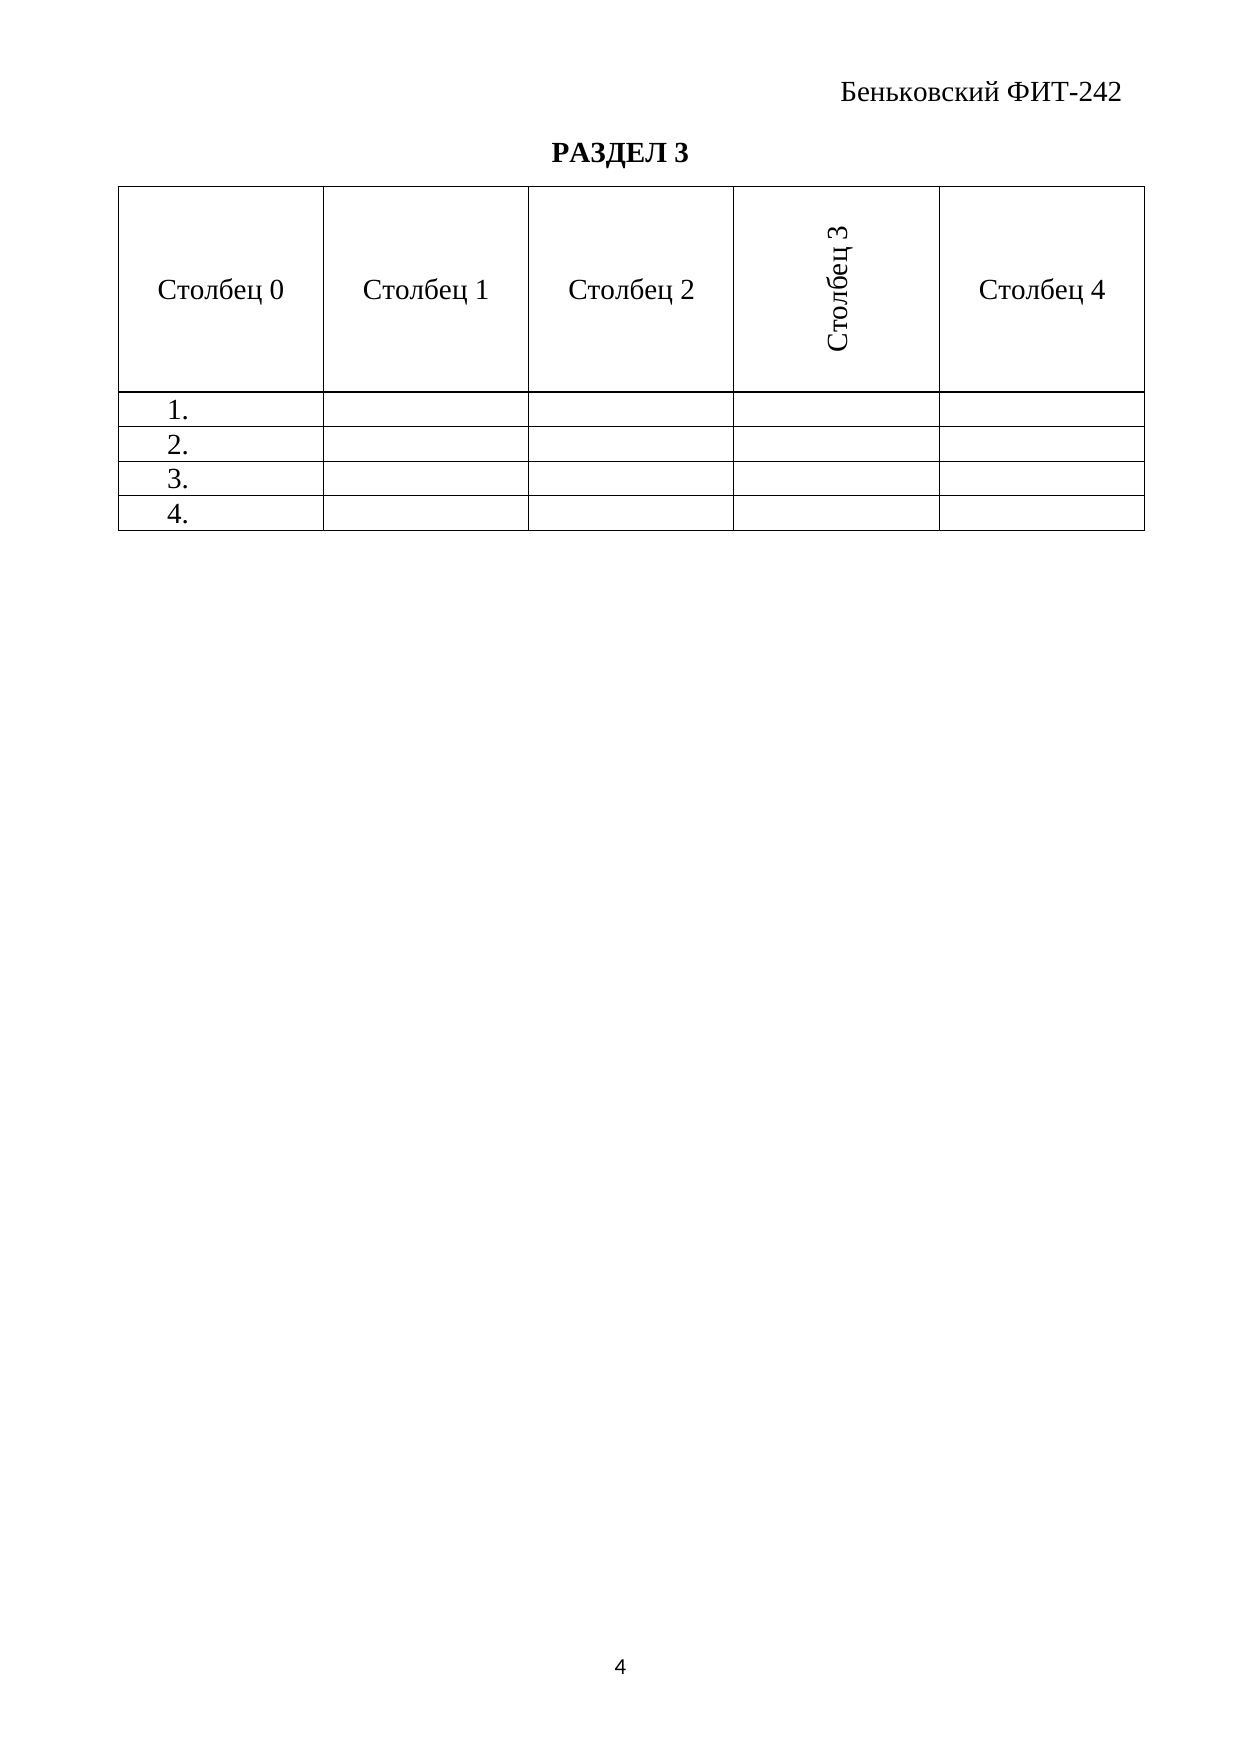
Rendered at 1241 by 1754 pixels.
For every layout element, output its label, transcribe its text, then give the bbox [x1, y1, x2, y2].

table_cell [324, 393, 528, 426]
table_cell [529, 496, 733, 530]
table_cell [324, 427, 528, 461]
subtitle РАЗДЕЛ 3 [118, 135, 1122, 169]
table_cell [324, 462, 528, 495]
table_cell [119, 496, 323, 530]
table_cell [529, 462, 733, 495]
table_cell [940, 393, 1144, 426]
table_header Столбец 4 [940, 187, 1144, 391]
table_header Столбец 2 [529, 187, 733, 391]
table_cell [119, 393, 323, 426]
table_cell [529, 393, 733, 426]
table_cell [734, 496, 939, 530]
table_header Столбец 1 [324, 187, 528, 391]
table_cell [734, 462, 939, 495]
table_cell [940, 496, 1144, 530]
table_cell [940, 462, 1144, 495]
table_header Столбец 3 [734, 187, 939, 391]
table_cell [119, 427, 323, 461]
table_cell [529, 427, 733, 461]
table_cell [734, 427, 939, 461]
table_cell [119, 462, 323, 495]
table_cell [734, 393, 939, 426]
table_header Столбец 0 [119, 187, 323, 391]
table_cell [324, 496, 528, 530]
table_cell [940, 427, 1144, 461]
